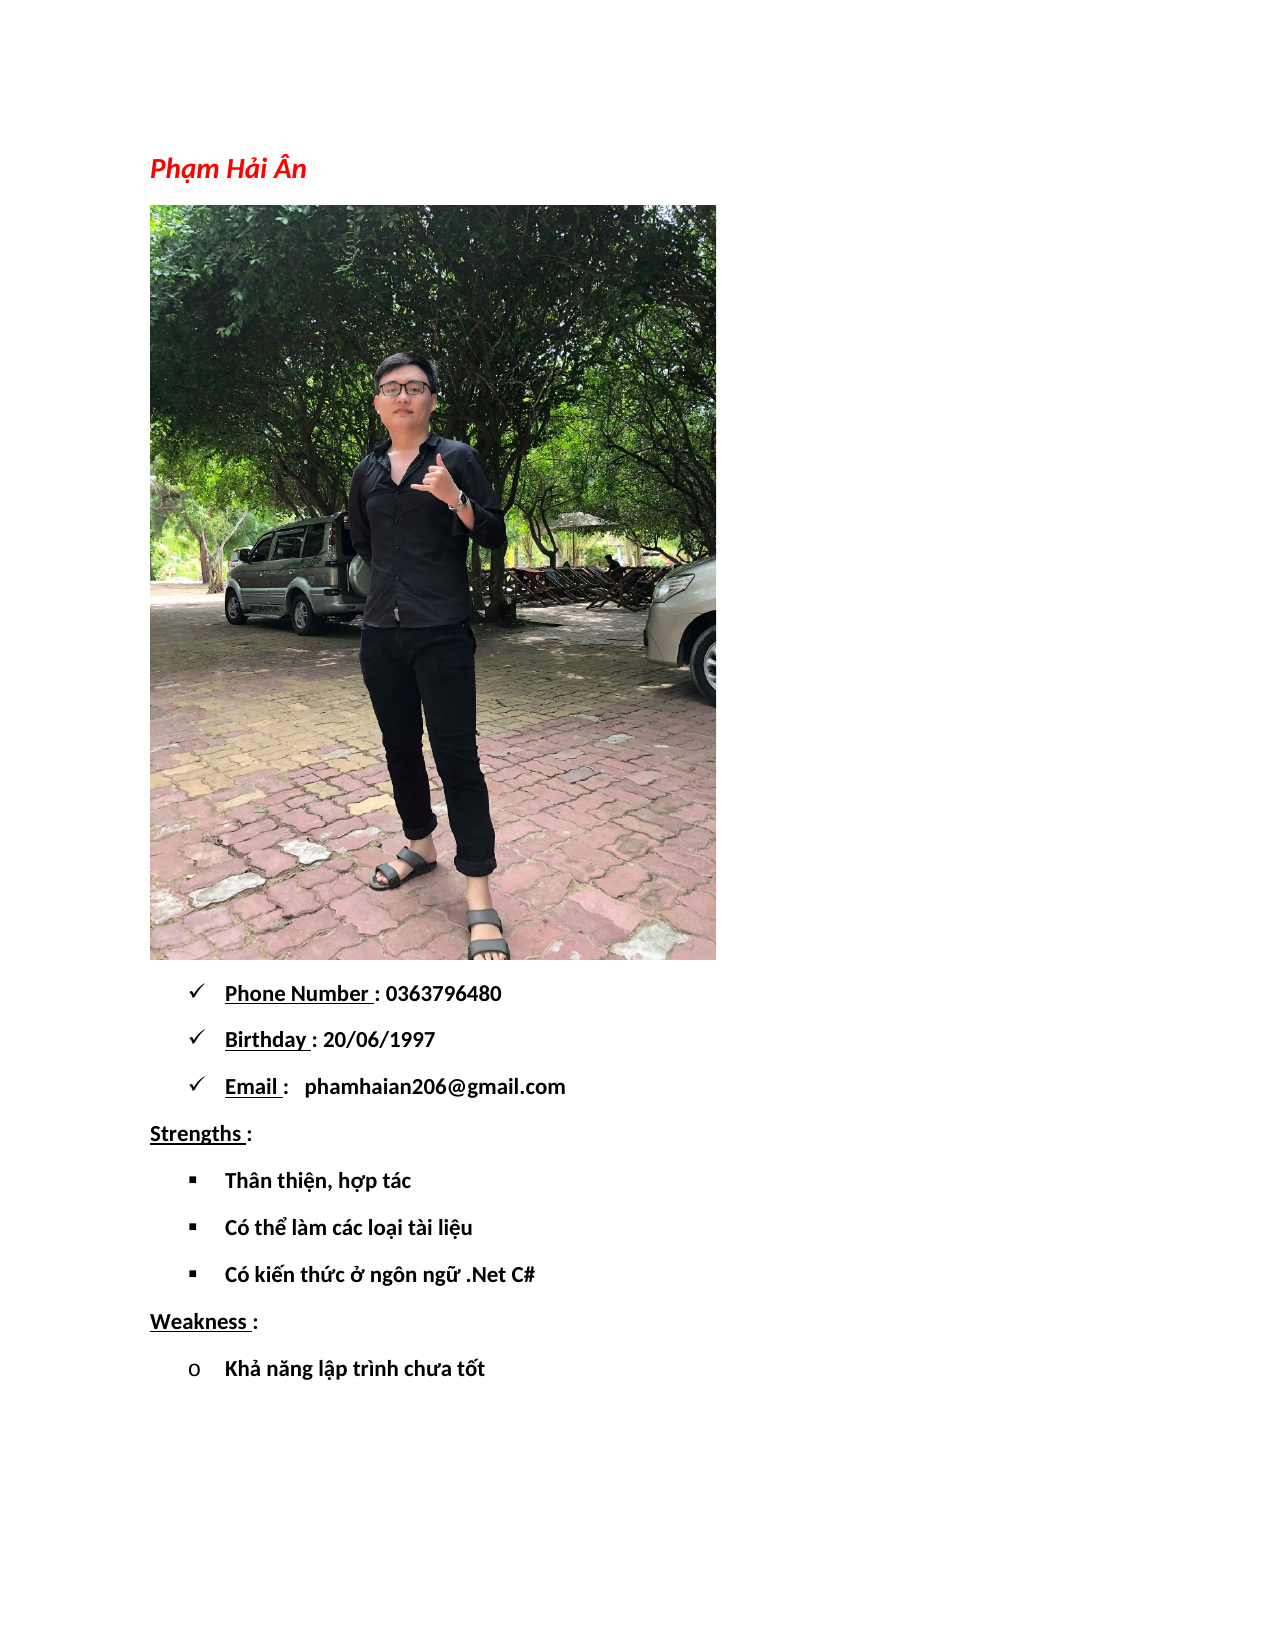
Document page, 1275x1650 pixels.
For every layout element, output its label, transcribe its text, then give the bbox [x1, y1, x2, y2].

text Phạm Hải Ân [150, 150, 1125, 186]
text Weakness : [150, 1307, 1125, 1335]
text Strengths : [150, 1119, 1125, 1147]
list Thân thiện, hợp tác [187, 1166, 1125, 1194]
list Phone Number : 0363796480 [187, 979, 1125, 1007]
list Có kiến thức ở ngôn ngữ .Net C# [187, 1260, 1125, 1288]
list Có thể làm các loại tài liệu [187, 1213, 1125, 1241]
list Khả năng lập trình chưa tốt [187, 1354, 1125, 1383]
list Birthday : 20/06/1997 [187, 1026, 1125, 1053]
picture [150, 205, 717, 960]
list Email : phamhaian206@gmail.com [187, 1072, 1125, 1100]
